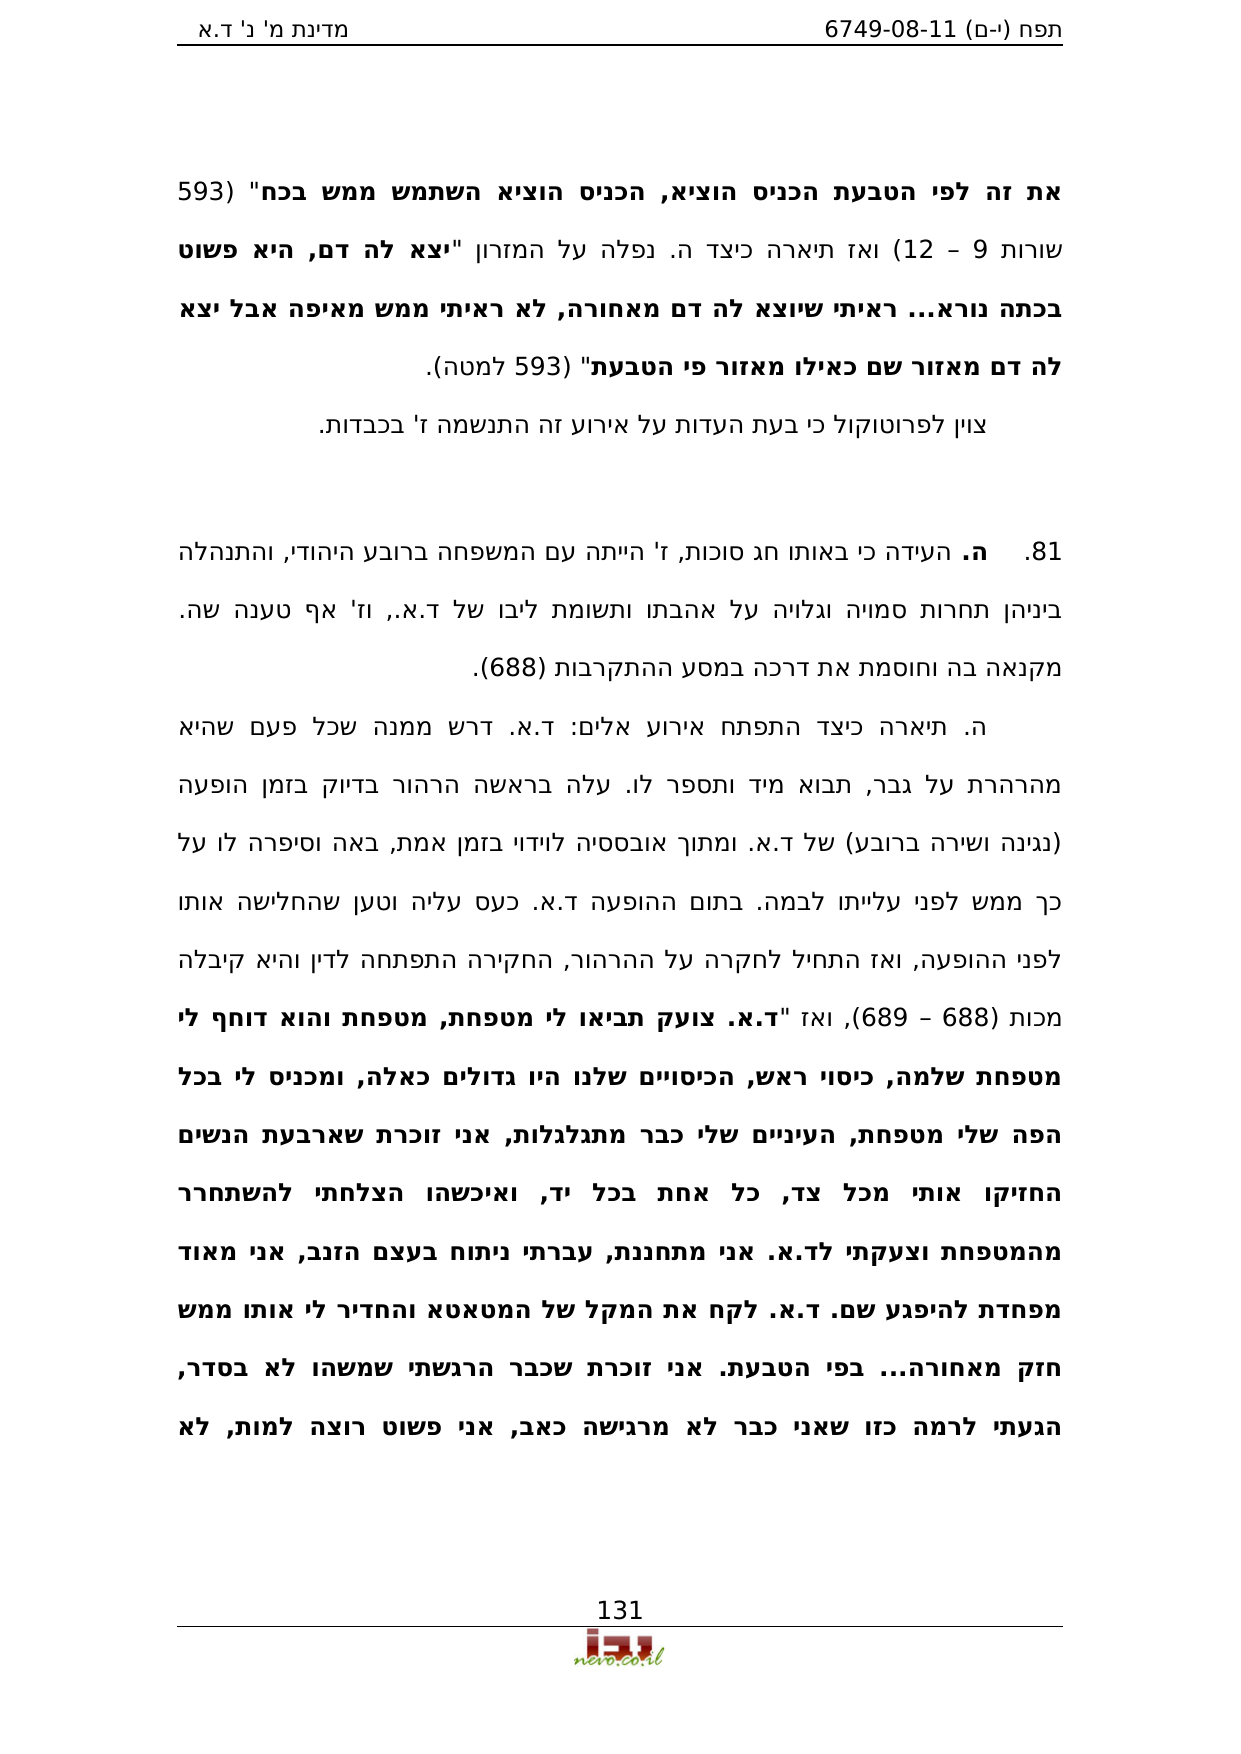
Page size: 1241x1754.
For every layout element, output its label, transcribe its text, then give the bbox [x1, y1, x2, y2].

text צוין לפרוטוקול כי בעת העדות על אירוע זה התנשמה ז' בכבדות. [177, 411, 1063, 440]
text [177, 177, 1063, 381]
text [177, 712, 1063, 1441]
text 81. ה. העידה כי באותו חג סוכות, ז' הייתה עם המשפחה ברובע היהודי, והתנהלה ביניהן תחרות סמויה וגלויה על אהבתו ותשומת ליבו של ד.א., וז' אף טענה שה. מקנאה בה וחוסמת את דרכה במסע ההתקרבות (688). [177, 537, 1063, 683]
picture [574, 1628, 666, 1667]
